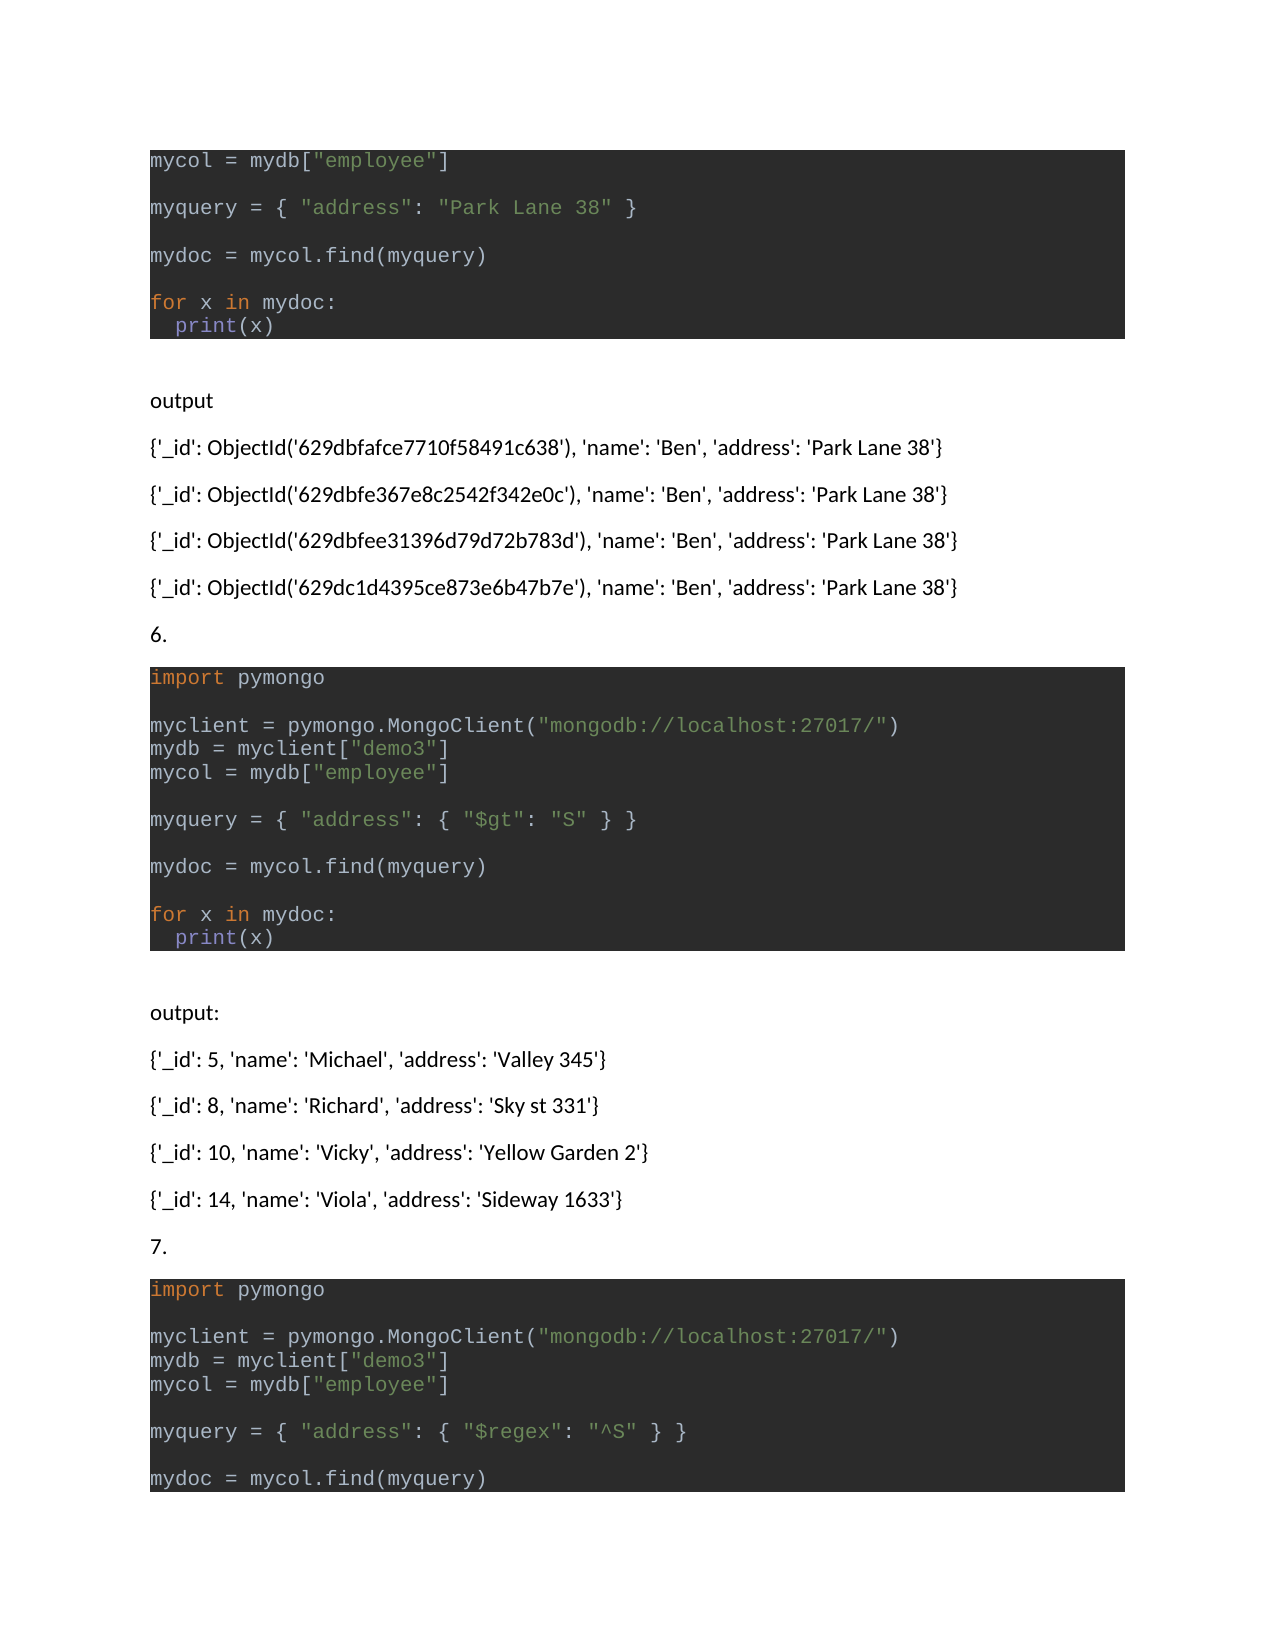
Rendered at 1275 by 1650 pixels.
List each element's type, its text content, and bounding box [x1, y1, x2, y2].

text 6. [150, 620, 1125, 648]
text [150, 1279, 1125, 1492]
text {'_id': ObjectId('629dc1d4395ce873e6b47b7e'), 'name': 'Ben', 'address': 'Park Lane 38'} [150, 573, 1125, 602]
text {'_id': ObjectId('629dbfee31396d79d72b783d'), 'name': 'Ben', 'address': 'Park Lane 38'} [150, 527, 1125, 555]
text {'_id': 14, 'name': 'Viola', 'address': 'Sideway 1633'} [150, 1185, 1125, 1213]
text output [150, 386, 1125, 414]
text import pymongo myclient = pymongo.MongoClient("mongodb://localhost:27017/") mydb = myclient["demo3"] mycol = mydb["employee"] myquery = { "address": { "$gt": "S" } } mydoc = mycol.find(myquery) for x in mydoc: print(x) [150, 667, 1125, 951]
text {'_id': ObjectId('629dbfafce7710f58491c638'), 'name': 'Ben', 'address': 'Park Lane 38'} [150, 433, 1125, 461]
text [150, 150, 1125, 339]
text {'_id': 10, 'name': 'Vicky', 'address': 'Yellow Garden 2'} [150, 1138, 1125, 1167]
text 7. [150, 1232, 1125, 1260]
text {'_id': 8, 'name': 'Richard', 'address': 'Sky st 331'} [150, 1092, 1125, 1120]
text {'_id': ObjectId('629dbfe367e8c2542f342e0c'), 'name': 'Ben', 'address': 'Park Lane 38'} [150, 480, 1125, 508]
text {'_id': 5, 'name': 'Michael', 'address': 'Valley 345'} [150, 1045, 1125, 1073]
text output: [150, 998, 1125, 1026]
